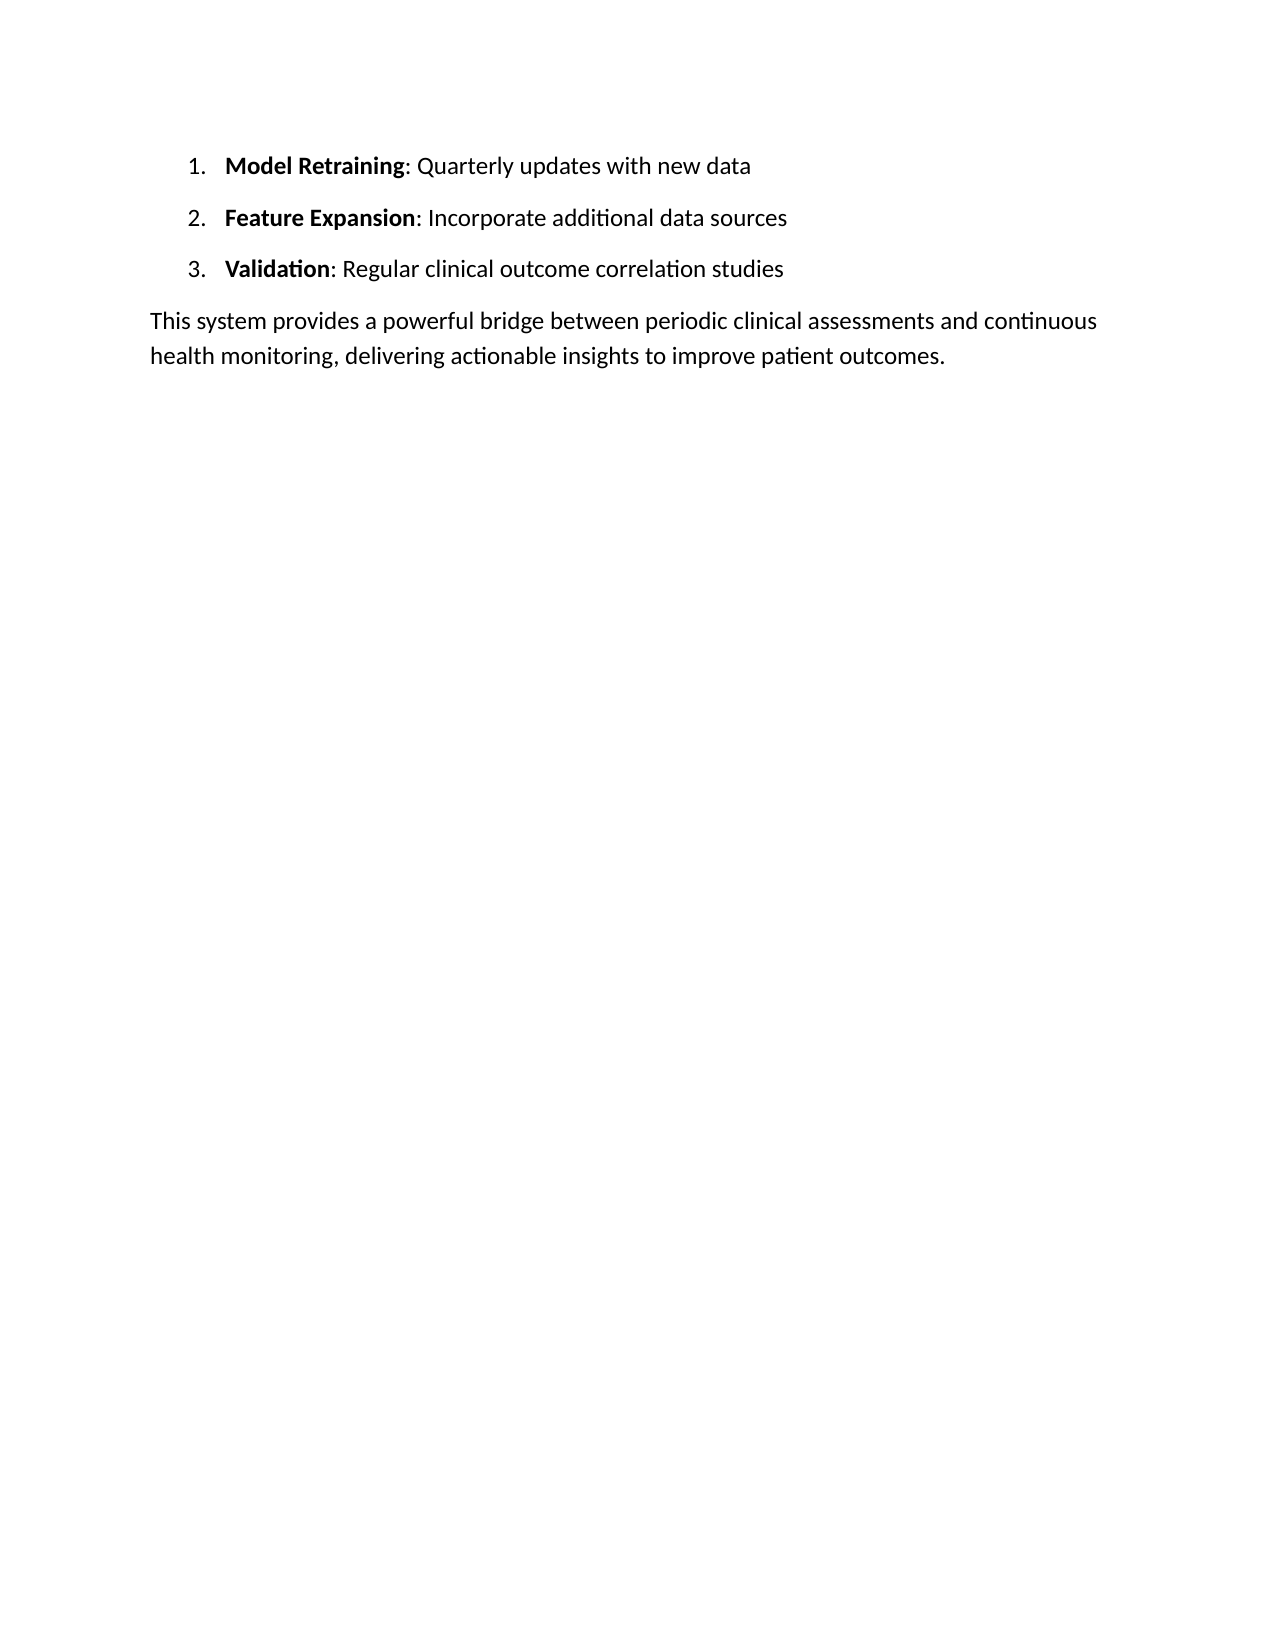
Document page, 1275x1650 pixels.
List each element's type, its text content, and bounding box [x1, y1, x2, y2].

list Feature Expansion: Incorporate additional data sources [187, 202, 1125, 232]
list Model Retraining: Quarterly updates with new data [187, 150, 1125, 181]
list Validation: Regular clinical outcome correlation studies [187, 253, 1125, 284]
text This system provides a powerful bridge between periodic clinical assessments and continuous health monitoring, delivering actionable insights to improve patient outcomes. [150, 305, 1125, 371]
